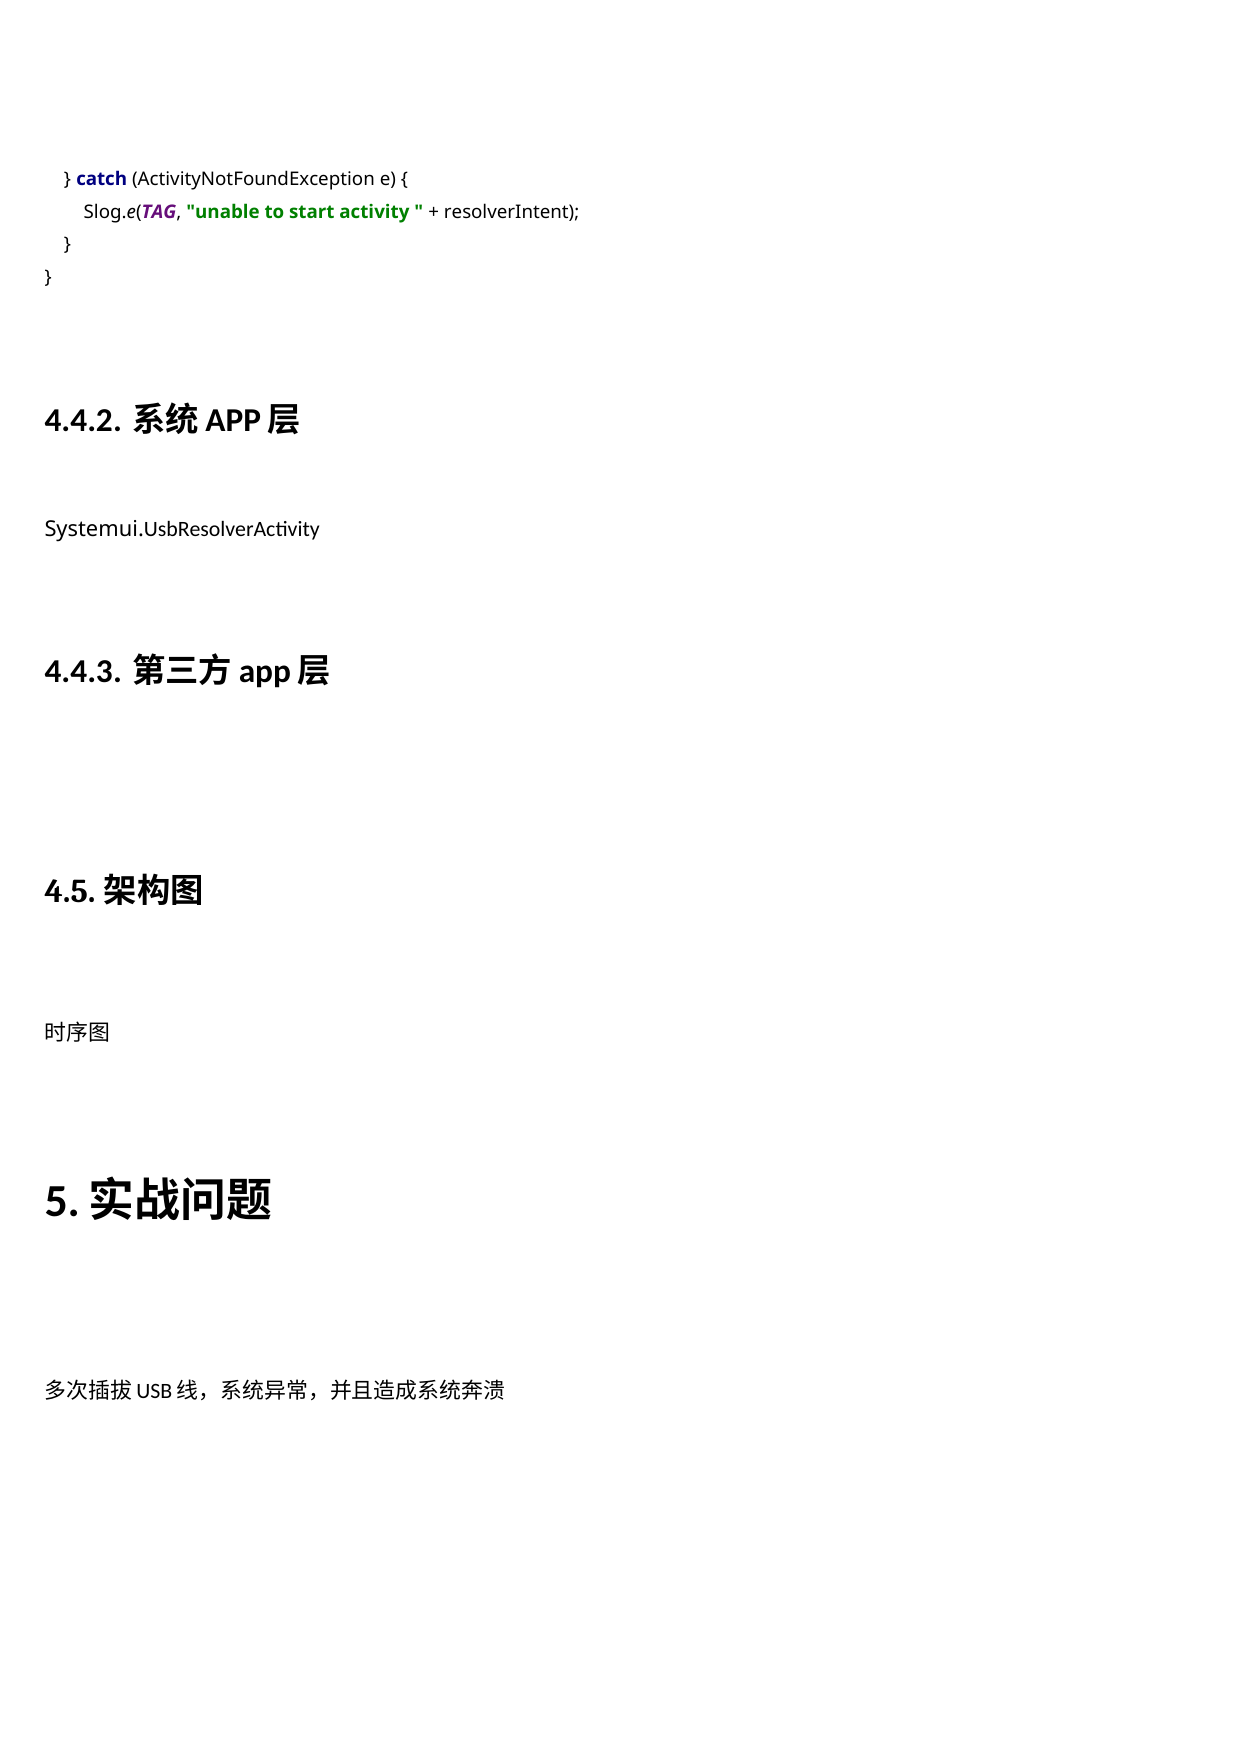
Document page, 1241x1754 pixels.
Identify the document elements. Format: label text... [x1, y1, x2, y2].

text 时序图 [44, 1015, 1211, 1047]
subtitle 架构图 [44, 855, 1211, 920]
text 多次插拔USB线，系统异常，并且造成系统奔溃 [44, 1373, 1211, 1406]
subtitle 实战问题 [44, 1148, 1211, 1245]
subtitle 系统APP层 [44, 384, 1211, 449]
subtitle 第三方app层 [44, 636, 1211, 701]
text Systemui.UsbResolverActivity [44, 511, 1211, 544]
